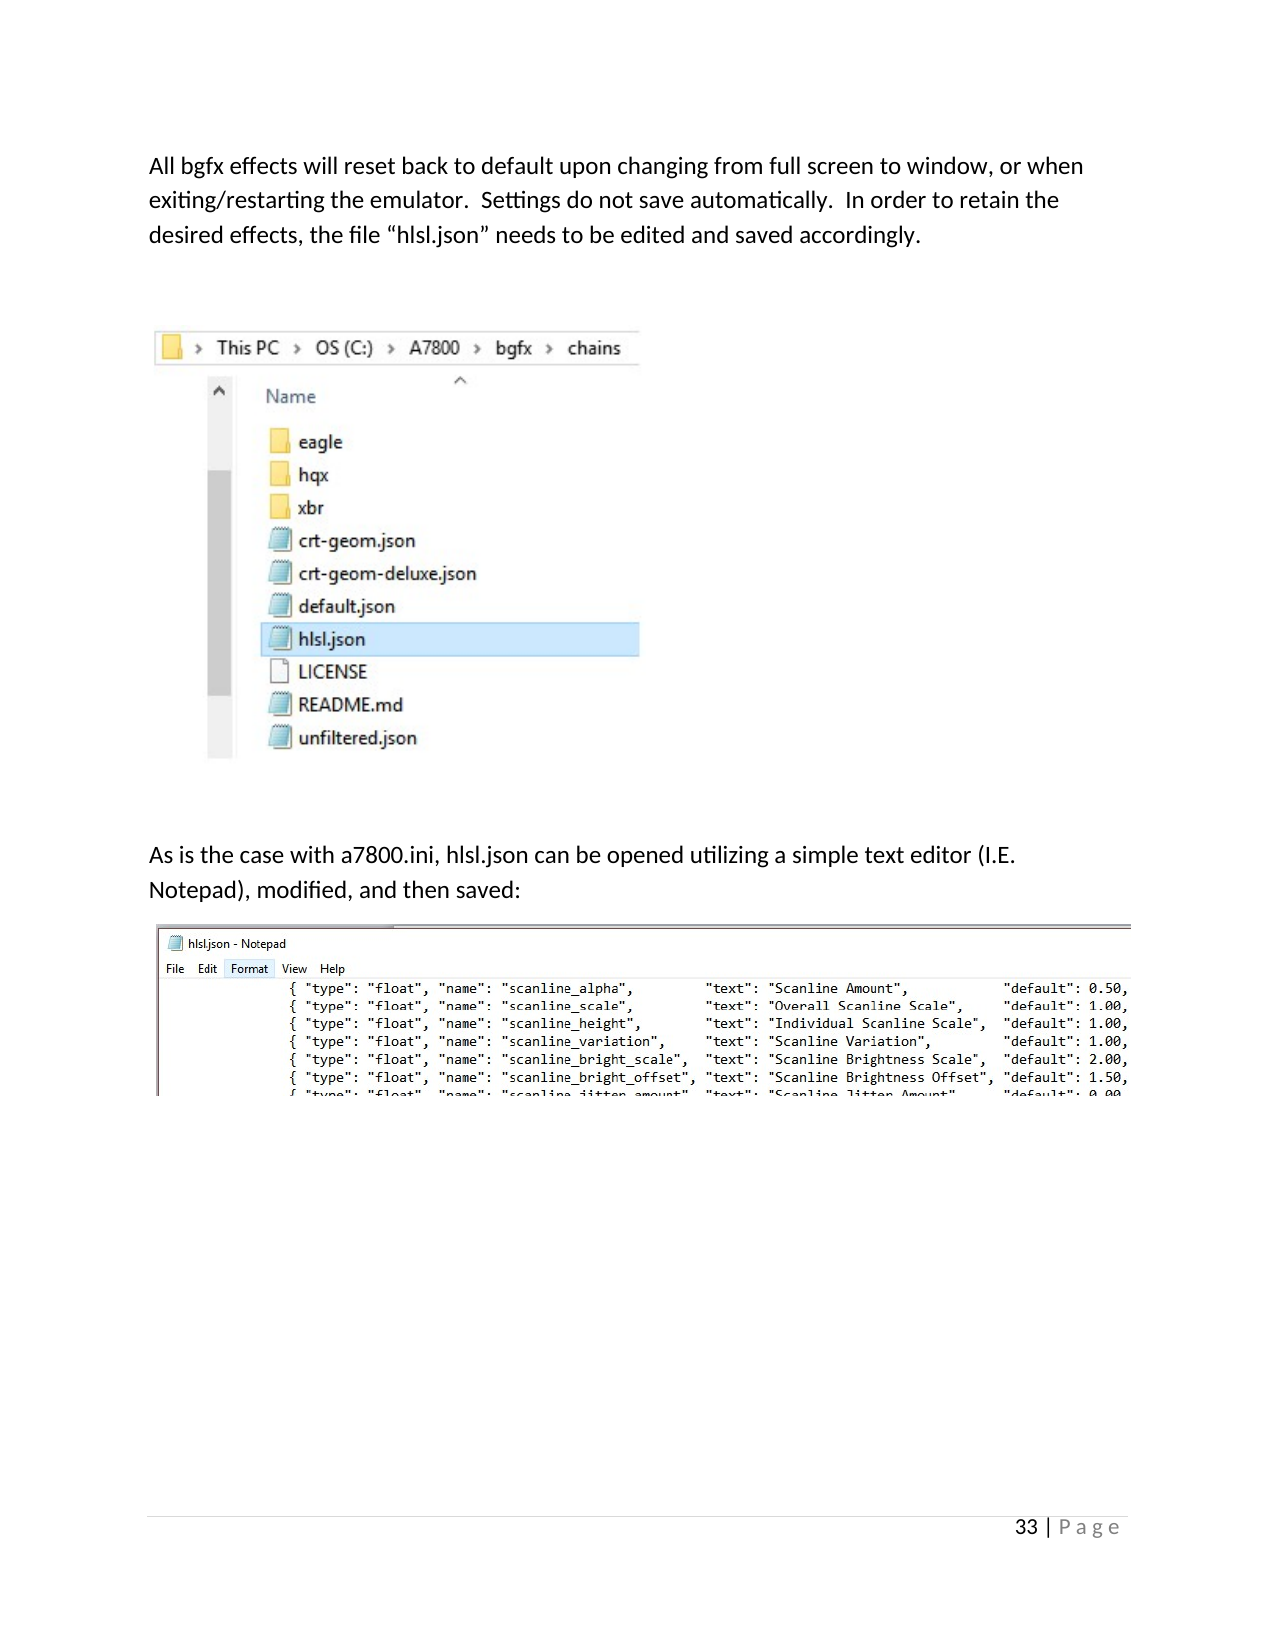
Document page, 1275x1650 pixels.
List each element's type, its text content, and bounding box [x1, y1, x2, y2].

text All bgfx effects will reset back to default upon changing from full screen to window, or when exiting/restarting the emulator. Settings do not save automatically. In order to retain the desired effects, the file “hlsl.json” needs to be edited and saved accordingly. [148, 150, 1131, 249]
picture [156, 924, 1131, 1096]
text As is the case with a7800.ini, hlsl.json can be opened utilizing a simple text editor (I.E. Notepad), modified, and then saved: [148, 839, 1051, 904]
picture [153, 325, 646, 765]
